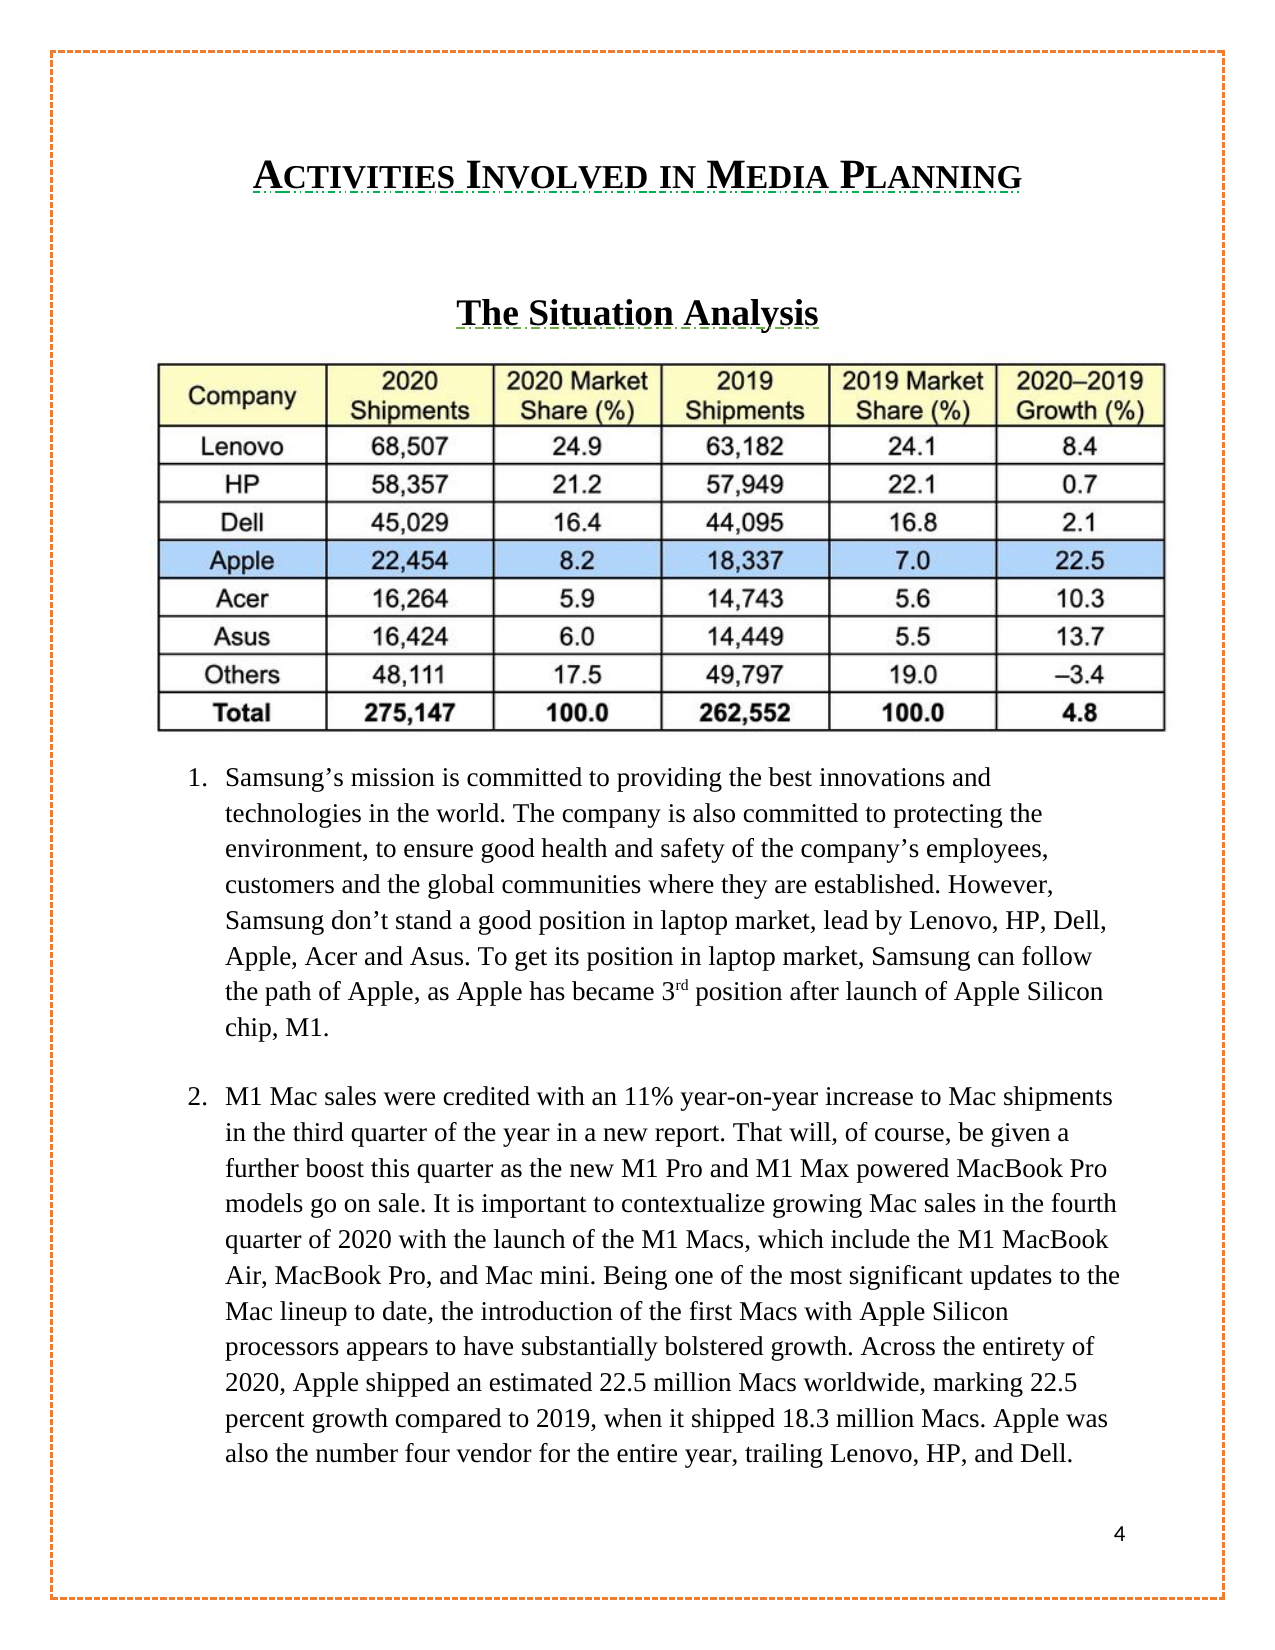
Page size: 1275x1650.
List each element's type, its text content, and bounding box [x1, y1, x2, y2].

list Samsung’s mission is committed to providing the best innovations and technologies in the world. The company is also committed to protecting the environment, to ensure good health and safety of the company’s employees, customers and the global communities where they are established. However, Samsung don’t stand a good position in laptop market, lead by Lenovo, HP, Dell, Apple, Acer and Asus. To get its position in laptop market, Samsung can follow the path of Apple, as Apple has became 3rd position after launch of Apple Silicon chip, M1. [187, 761, 1125, 1042]
picture [150, 353, 1173, 742]
text ACTIVITIES INVOLVED IN MEDIA PLANNING [150, 150, 1125, 198]
text The Situation Analysis [150, 290, 1125, 333]
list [187, 1080, 1125, 1469]
